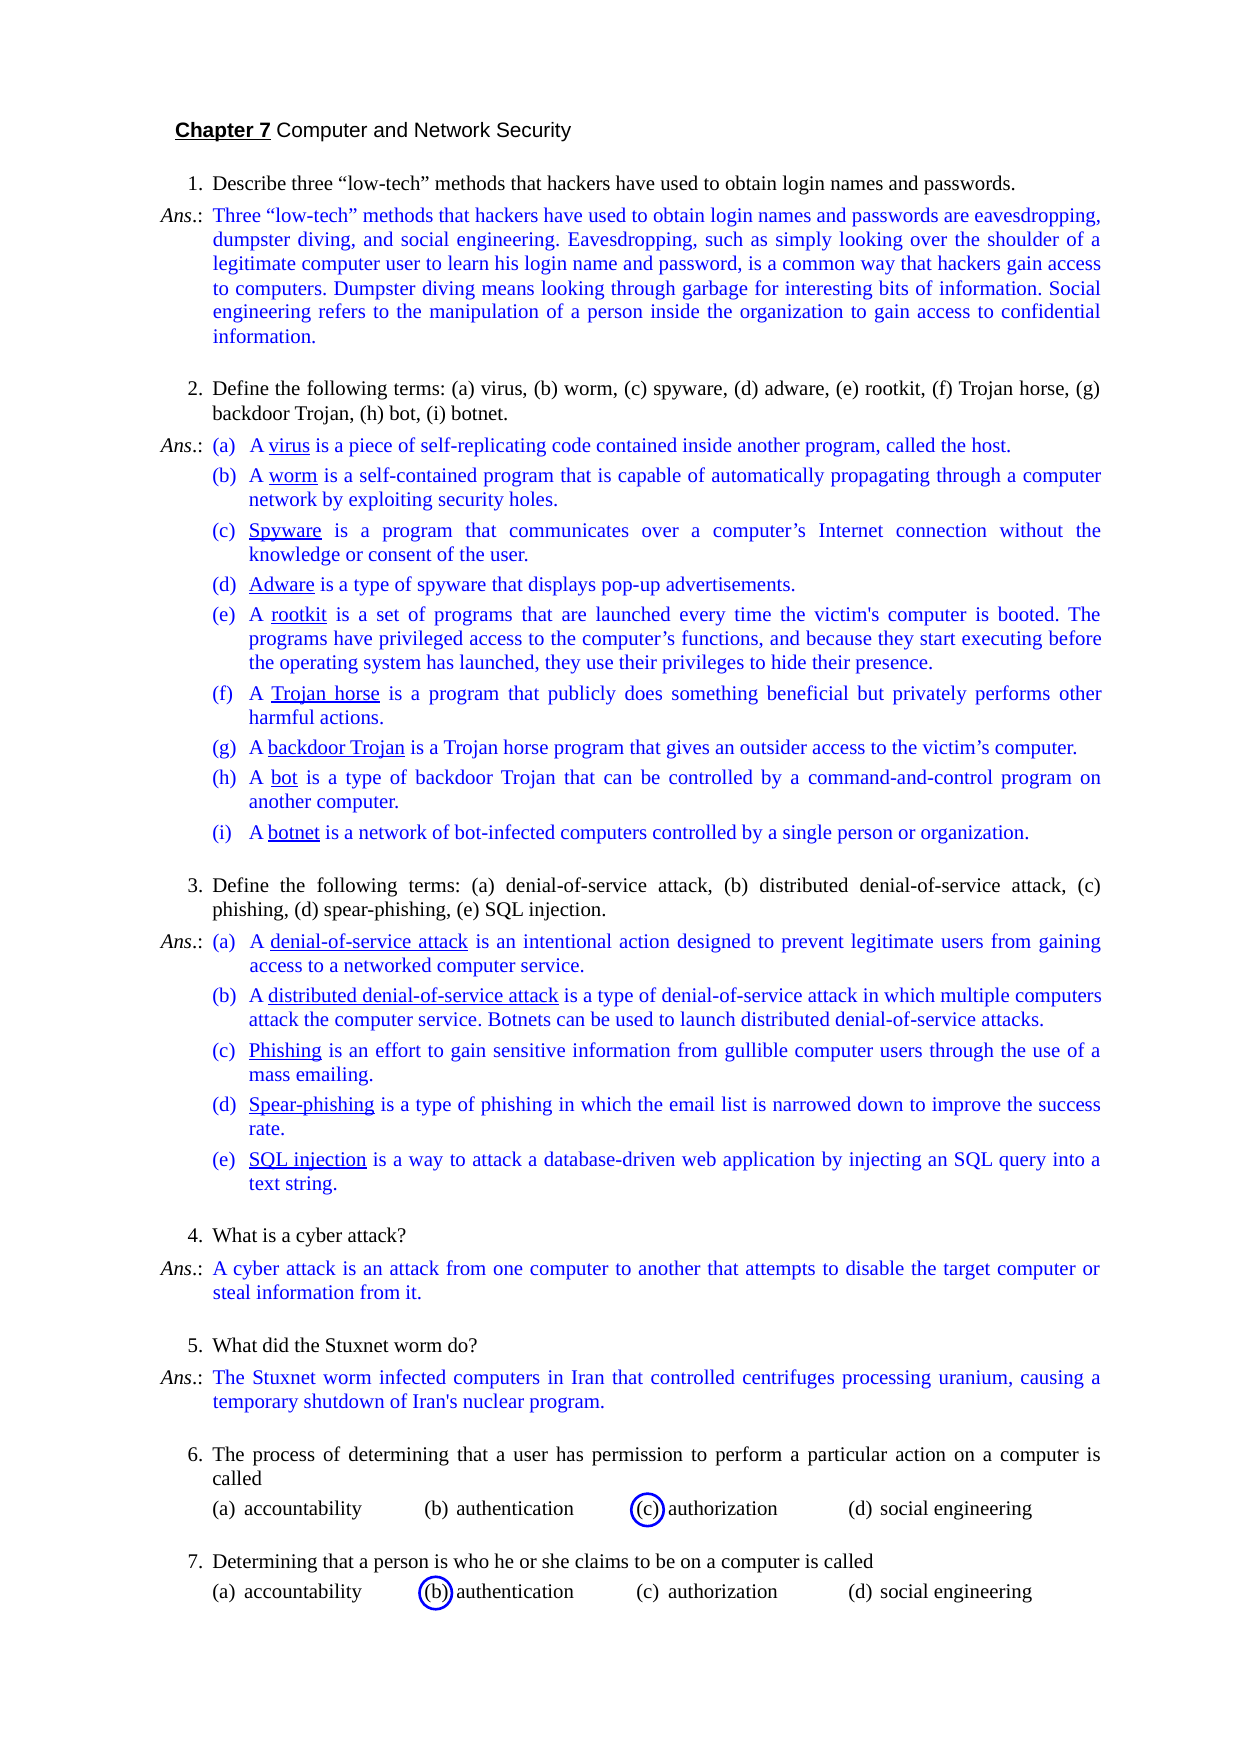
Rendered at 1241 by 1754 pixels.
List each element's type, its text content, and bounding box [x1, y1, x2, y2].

text (b) A worm is a self-contained program that is capable of automatically propagating through a computer network by exploiting security holes. [212, 463, 1103, 511]
text (a) accountability (b) authentication (c) authorization (d) social engineering [660, 1496, 1103, 1520]
text (a) accountability (b) authentication (c) authorization (d) social engineering [212, 1496, 635, 1520]
text (c) Spyware is a program that communicates over a computer’s Internet connection without the knowledge or consent of the user. [212, 517, 1103, 566]
text (i) A botnet is a network of bot-infected computers controlled by a single person or organization. [212, 820, 1103, 844]
list The process of determining that a user has permission to perform a particular action on a computer is called [203, 1442, 1103, 1490]
text Ans.: The Stuxnet worm infected computers in Iran that controlled centrifuges processing uranium, causing a temporary shutdown of Iran's nuclear program. [138, 1365, 1103, 1413]
text (c) Phishing is an effort to gain sensitive information from gullible computer users through the use of a mass emailing. [212, 1038, 1103, 1086]
text Ans.: (a) A virus is a piece of self-replicating code contained inside another program, called the host. [138, 433, 1103, 457]
text (g) A backdoor Trojan is a Trojan horse program that gives an outsider access to the victim’s computer. [212, 735, 1103, 759]
text Ans.: Three “low-tech” methods that hackers have used to obtain login names and passwords are eavesdropping, dumpster diving, and social engineering. Eavesdropping, such as simply looking over the shoulder of a legitimate computer user to learn his login name and password, is a common way that hackers gain access to computers. Dumpster diving means looking through garbage for interesting bits of information. Social engineering refers to the manipulation of a person inside the organization to gain access to confidential information. [138, 203, 1103, 348]
list What did the Stuxnet worm do? [203, 1333, 1103, 1357]
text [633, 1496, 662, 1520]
text Chapter 7 Computer and Network Security [175, 118, 1103, 142]
text (a) accountability (b) authentication (c) authorization (d) social engineering [448, 1579, 1103, 1603]
list Determining that a person is who he or she claims to be on a computer is called [203, 1549, 1103, 1573]
list Define the following terms: (a) denial-of-service attack, (b) distributed denial-of-service attack, (c) phishing, (d) spear-phishing, (e) SQL injection. [203, 872, 1103, 921]
list Define the following terms: (a) virus, (b) worm, (c) spyware, (d) adware, (e) rootkit, (f) Trojan horse, (g) backdoor Trojan, (h) bot, (i) botnet. [203, 376, 1103, 424]
list Describe three “low-tech” methods that hackers have used to obtain login names and passwords. [203, 171, 1103, 195]
text (a) accountability (b) authentication (c) authorization (d) social engineering [212, 1579, 424, 1603]
text (e) SQL injection is a way to attack a database-driven web application by injecting an SQL query into a text string. [212, 1146, 1103, 1194]
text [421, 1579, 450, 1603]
text (h) A bot is a type of backdoor Trojan that can be controlled by a command-and-control program on another computer. [212, 765, 1103, 813]
text (e) A rootkit is a set of programs that are launched every time the victim's computer is booted. The programs have privileged access to the computer’s functions, and because they start executing before the operating system has launched, they use their privileges to hide their presence. [212, 602, 1103, 674]
list What is a cyber attack? [203, 1223, 1103, 1247]
text (b) A distributed denial-of-service attack is a type of denial-of-service attack in which multiple computers attack the computer service. Botnets can be used to launch distributed denial-of-service attacks. [212, 983, 1103, 1031]
text Ans.: (a) A denial-of-service attack is an intentional action designed to prevent legitimate users from gaining access to a networked computer service. [138, 929, 1103, 977]
text Ans.: A cyber attack is an attack from one computer to another that attempts to disable the target computer or steal information from it. [138, 1256, 1103, 1304]
text (f) A Trojan horse is a program that publicly does something beneficial but privately performs other harmful actions. [212, 681, 1103, 729]
text (d) Adware is a type of spyware that displays pop-up advertisements. [212, 572, 1103, 596]
text (d) Spear-phishing is a type of phishing in which the email list is narrowed down to improve the success rate. [212, 1092, 1103, 1140]
